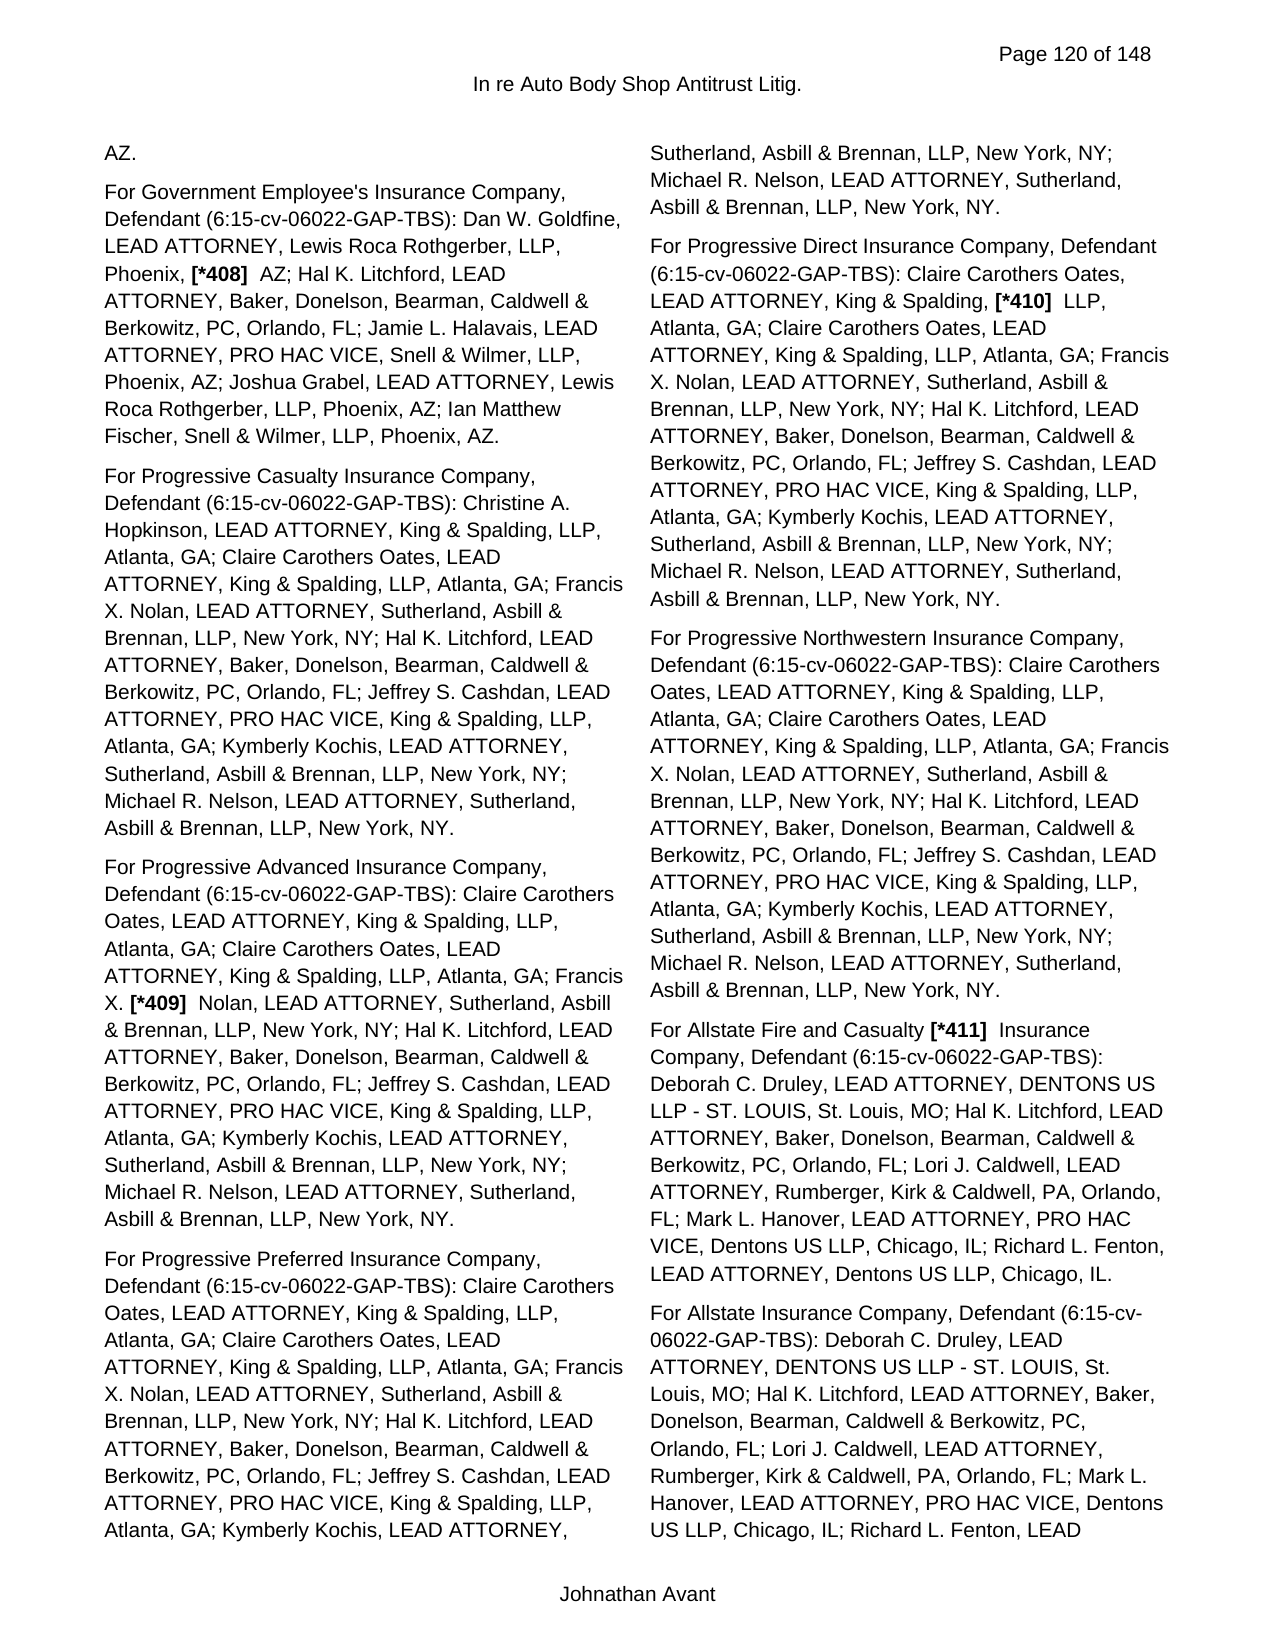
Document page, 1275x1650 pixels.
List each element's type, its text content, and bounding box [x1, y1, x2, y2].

text For Progressive Direct Insurance Company, Defendant (6:15-cv-06022-GAP-TBS): Claire Carothers Oates, LEAD ATTORNEY, King & Spalding, [*410] LLP, Atlanta, GA; Claire Carothers Oates, LEAD ATTORNEY, King & Spalding, LLP, Atlanta, GA; Francis X. Nolan, LEAD ATTORNEY, Sutherland, Asbill & Brennan, LLP, New York, NY; Hal K. Litchford, LEAD ATTORNEY, Baker, Donelson, Bearman, Caldwell & Berkowitz, PC, Orlando, FL; Jeffrey S. Cashdan, LEAD ATTORNEY, PRO HAC VICE, King & Spalding, LLP, Atlanta, GA; Kymberly Kochis, LEAD ATTORNEY, Sutherland, Asbill & Brennan, LLP, New York, NY; Michael R. Nelson, LEAD ATTORNEY, Sutherland, Asbill & Brennan, LLP, New York, NY. [650, 231, 1171, 610]
text For Progressive Northwestern Insurance Company, Defendant (6:15-cv-06022-GAP-TBS): Claire Carothers Oates, LEAD ATTORNEY, King & Spalding, LLP, Atlanta, GA; Claire Carothers Oates, LEAD ATTORNEY, King & Spalding, LLP, Atlanta, GA; Francis X. Nolan, LEAD ATTORNEY, Sutherland, Asbill & Brennan, LLP, New York, NY; Hal K. Litchford, LEAD ATTORNEY, Baker, Donelson, Bearman, Caldwell & Berkowitz, PC, Orlando, FL; Jeffrey S. Cashdan, LEAD ATTORNEY, PRO HAC VICE, King & Spalding, LLP, Atlanta, GA; Kymberly Kochis, LEAD ATTORNEY, Sutherland, Asbill & Brennan, LLP, New York, NY; Michael R. Nelson, LEAD ATTORNEY, Sutherland, Asbill & Brennan, LLP, New York, NY. [650, 623, 1171, 1002]
text For Government Employee's Insurance Company, Defendant (6:15-cv-06022-GAP-TBS): Dan W. Goldfine, LEAD ATTORNEY, Lewis Roca Rothgerber, LLP, Phoenix, [*408] AZ; Hal K. Litchford, LEAD ATTORNEY, Baker, Donelson, Bearman, Caldwell & Berkowitz, PC, Orlando, FL; Jamie L. Halavais, LEAD ATTORNEY, PRO HAC VICE, Snell & Wilmer, LLP, Phoenix, AZ; Joshua Grabel, LEAD ATTORNEY, Lewis Roca Rothgerber, LLP, Phoenix, AZ; Ian Matthew Fischer, Snell & Wilmer, LLP, Phoenix, AZ. [104, 177, 625, 448]
text For Progressive Casualty Insurance Company, Defendant (6:15-cv-06022-GAP-TBS): Christine A. Hopkinson, LEAD ATTORNEY, King & Spalding, LLP, Atlanta, GA; Claire Carothers Oates, LEAD ATTORNEY, King & Spalding, LLP, Atlanta, GA; Francis X. Nolan, LEAD ATTORNEY, Sutherland, Asbill & Brennan, LLP, New York, NY; Hal K. Litchford, LEAD ATTORNEY, Baker, Donelson, Bearman, Caldwell & Berkowitz, PC, Orlando, FL; Jeffrey S. Cashdan, LEAD ATTORNEY, PRO HAC VICE, King & Spalding, LLP, Atlanta, GA; Kymberly Kochis, LEAD ATTORNEY, Sutherland, Asbill & Brennan, LLP, New York, NY; Michael R. Nelson, LEAD ATTORNEY, Sutherland, Asbill & Brennan, LLP, New York, NY. [104, 460, 625, 839]
text For Progressive Preferred Insurance Company, Defendant (6:15-cv-06022-GAP-TBS): Claire Carothers Oates, LEAD ATTORNEY, King & Spalding, LLP, Atlanta, GA; Claire Carothers Oates, LEAD ATTORNEY, King & Spalding, LLP, Atlanta, GA; Francis X. Nolan, LEAD ATTORNEY, Sutherland, Asbill & Brennan, LLP, New York, NY; Hal K. Litchford, LEAD ATTORNEY, Baker, Donelson, Bearman, Caldwell & Berkowitz, PC, Orlando, FL; Jeffrey S. Cashdan, LEAD ATTORNEY, PRO HAC VICE, King & Spalding, LLP, Atlanta, GA; Kymberly Kochis, LEAD ATTORNEY, Sutherland, Asbill & Brennan, LLP, New York, NY; Michael R. Nelson, LEAD ATTORNEY, Sutherland, Asbill & Brennan, LLP, New York, NY. [104, 1244, 625, 1542]
text For Progressive Advanced Insurance Company, Defendant (6:15-cv-06022-GAP-TBS): Claire Carothers Oates, LEAD ATTORNEY, King & Spalding, LLP, Atlanta, GA; Claire Carothers Oates, LEAD ATTORNEY, King & Spalding, LLP, Atlanta, GA; Francis X. [*409] Nolan, LEAD ATTORNEY, Sutherland, Asbill & Brennan, LLP, New York, NY; Hal K. Litchford, LEAD ATTORNEY, Baker, Donelson, Bearman, Caldwell & Berkowitz, PC, Orlando, FL; Jeffrey S. Cashdan, LEAD ATTORNEY, PRO HAC VICE, King & Spalding, LLP, Atlanta, GA; Kymberly Kochis, LEAD ATTORNEY, Sutherland, Asbill & Brennan, LLP, New York, NY; Michael R. Nelson, LEAD ATTORNEY, Sutherland, Asbill & Brennan, LLP, New York, NY. [104, 852, 625, 1231]
text For Allstate Fire and Casualty [*411] Insurance Company, Defendant (6:15-cv-06022-GAP-TBS): Deborah C. Druley, LEAD ATTORNEY, DENTONS US LLP - ST. LOUIS, St. Louis, MO; Hal K. Litchford, LEAD ATTORNEY, Baker, Donelson, Bearman, Caldwell & Berkowitz, PC, Orlando, FL; Lori J. Caldwell, LEAD ATTORNEY, Rumberger, Kirk & Caldwell, PA, Orlando, FL; Mark L. Hanover, LEAD ATTORNEY, PRO HAC VICE, Dentons US LLP, Chicago, IL; Richard L. Fenton, LEAD ATTORNEY, Dentons US LLP, Chicago, IL. [650, 1014, 1171, 1285]
text For Progressive Preferred Insurance Company, Defendant (6:15-cv-06022-GAP-TBS): Claire Carothers Oates, LEAD ATTORNEY, King & Spalding, LLP, Atlanta, GA; Claire Carothers Oates, LEAD ATTORNEY, King & Spalding, LLP, Atlanta, GA; Francis X. Nolan, LEAD ATTORNEY, Sutherland, Asbill & Brennan, LLP, New York, NY; Hal K. Litchford, LEAD ATTORNEY, Baker, Donelson, Bearman, Caldwell & Berkowitz, PC, Orlando, FL; Jeffrey S. Cashdan, LEAD ATTORNEY, PRO HAC VICE, King & Spalding, LLP, Atlanta, GA; Kymberly Kochis, LEAD ATTORNEY, Sutherland, Asbill & Brennan, LLP, New York, NY; Michael R. Nelson, LEAD ATTORNEY, Sutherland, Asbill & Brennan, LLP, New York, NY. [650, 137, 1171, 219]
